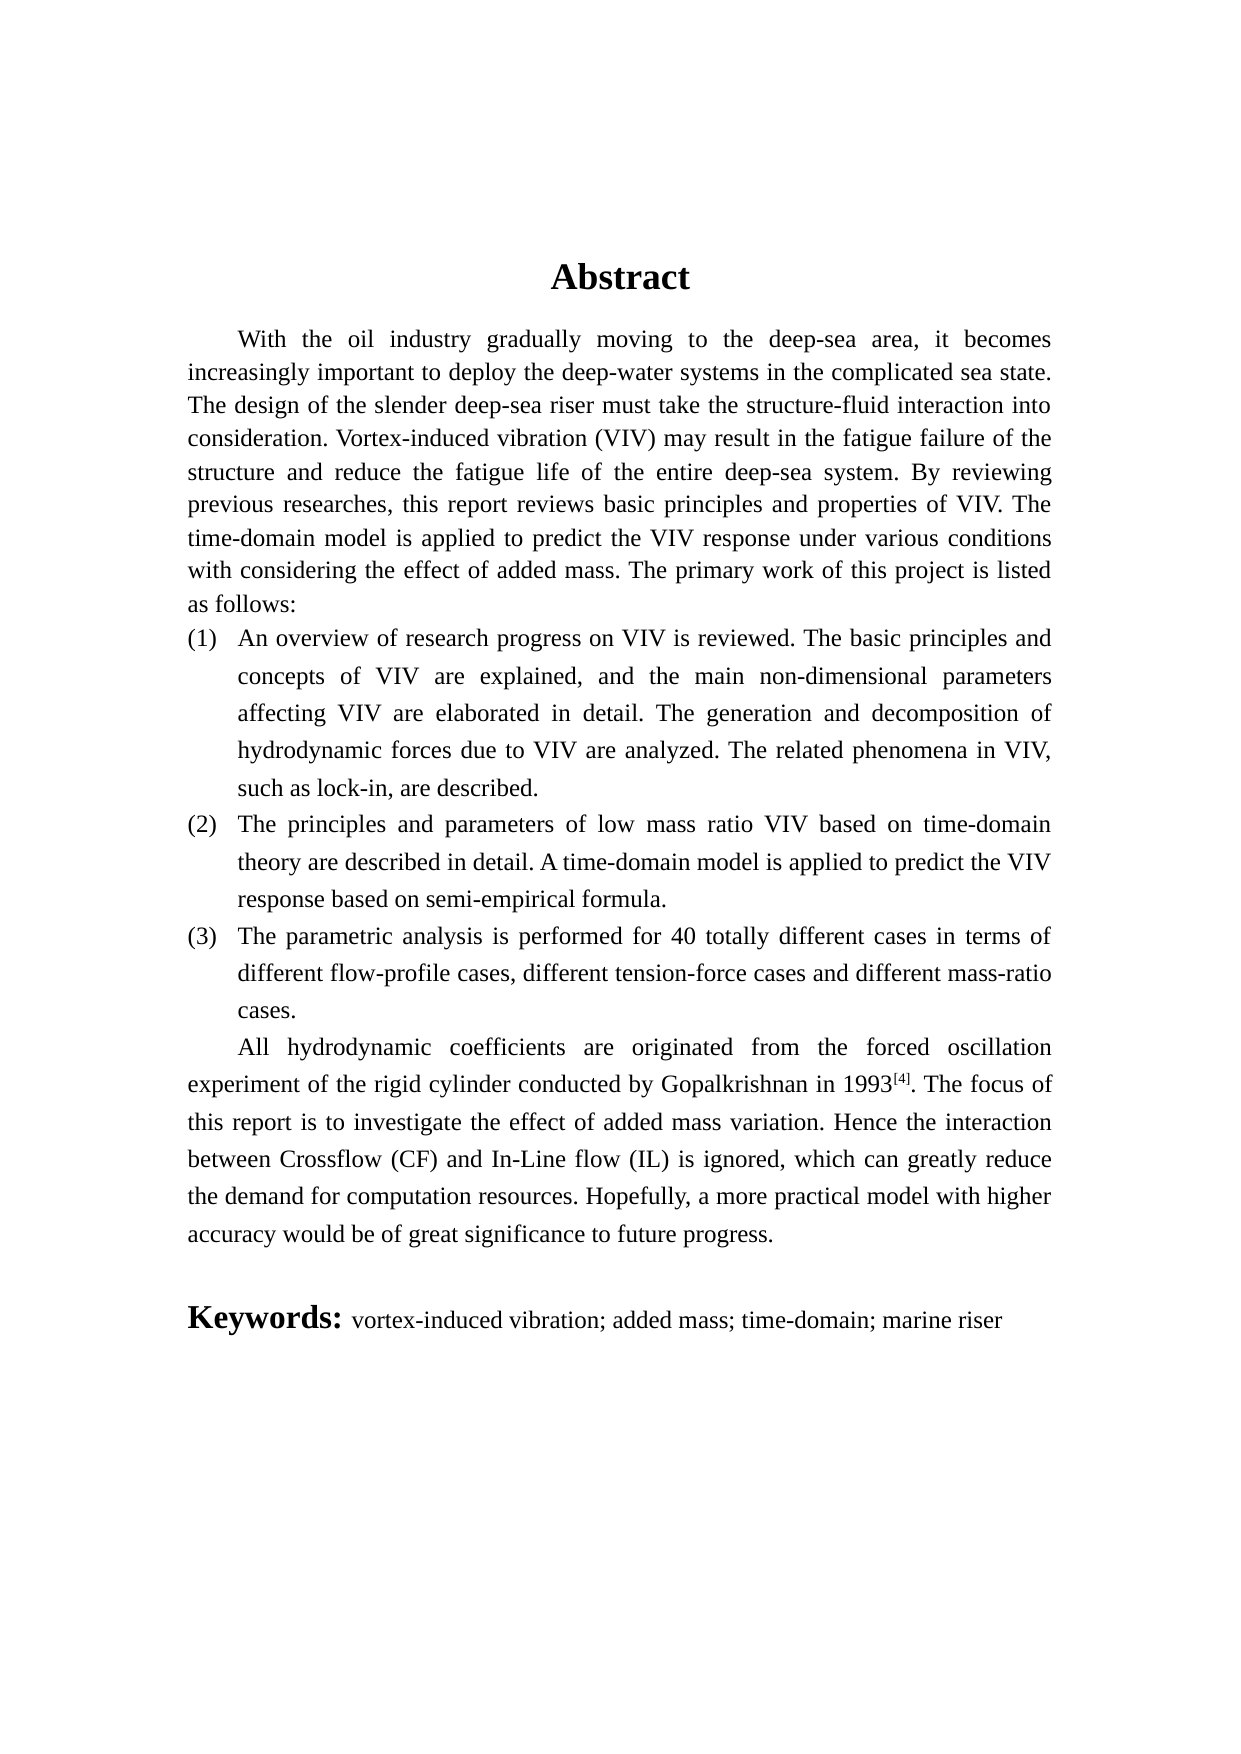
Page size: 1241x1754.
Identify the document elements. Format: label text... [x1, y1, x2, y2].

list An overview of research progress on VIV is reviewed. The basic principles and concepts of VIV are explained, and the main non-dimensional parameters affecting VIV are elaborated in detail. The generation and decomposition of hydrodynamic forces due to VIV are analyzed. The related phenomena in VIV, such as lock-in, are described. [187, 622, 1053, 803]
text Abstract [187, 243, 1053, 308]
text Keywords: vortex-induced vibration; added mass; time-domain; marine riser [187, 1298, 1053, 1336]
text With the oil industry gradually moving to the deep-sea area, it becomes increasingly important to deploy the deep-water systems in the complicated sea state. The design of the slender deep-sea riser must take the structure-fluid interaction into consideration. Vortex-induced vibration (VIV) may result in the fatigue failure of the structure and reduce the fatigue life of the entire deep-sea system. By reviewing previous researches, this report reviews basic principles and properties of VIV. The time-domain model is applied to predict the VIV response under various conditions with considering the effect of added mass. The primary work of this project is listed as follows: [187, 324, 1053, 617]
text All hydrodynamic coefficients are originated from the forced oscillation experiment of the rigid cylinder conducted by Gopalkrishnan in 1993[4]. The focus of this report is to investigate the effect of added mass variation. Hence the interaction between Crossflow (CF) and In-Line flow (IL) is ignored, which can greatly reduce the demand for computation resources. Hopefully, a more practical model with higher accuracy would be of great significance to future progress. [187, 1030, 1053, 1249]
list The principles and parameters of low mass ratio VIV based on time-domain theory are described in detail. A time-domain model is applied to predict the VIV response based on semi-empirical formula. [187, 808, 1053, 915]
list The parametric analysis is performed for 40 totally different cases in terms of different flow-profile cases, different tension-force cases and different mass-ratio cases. [187, 919, 1053, 1026]
